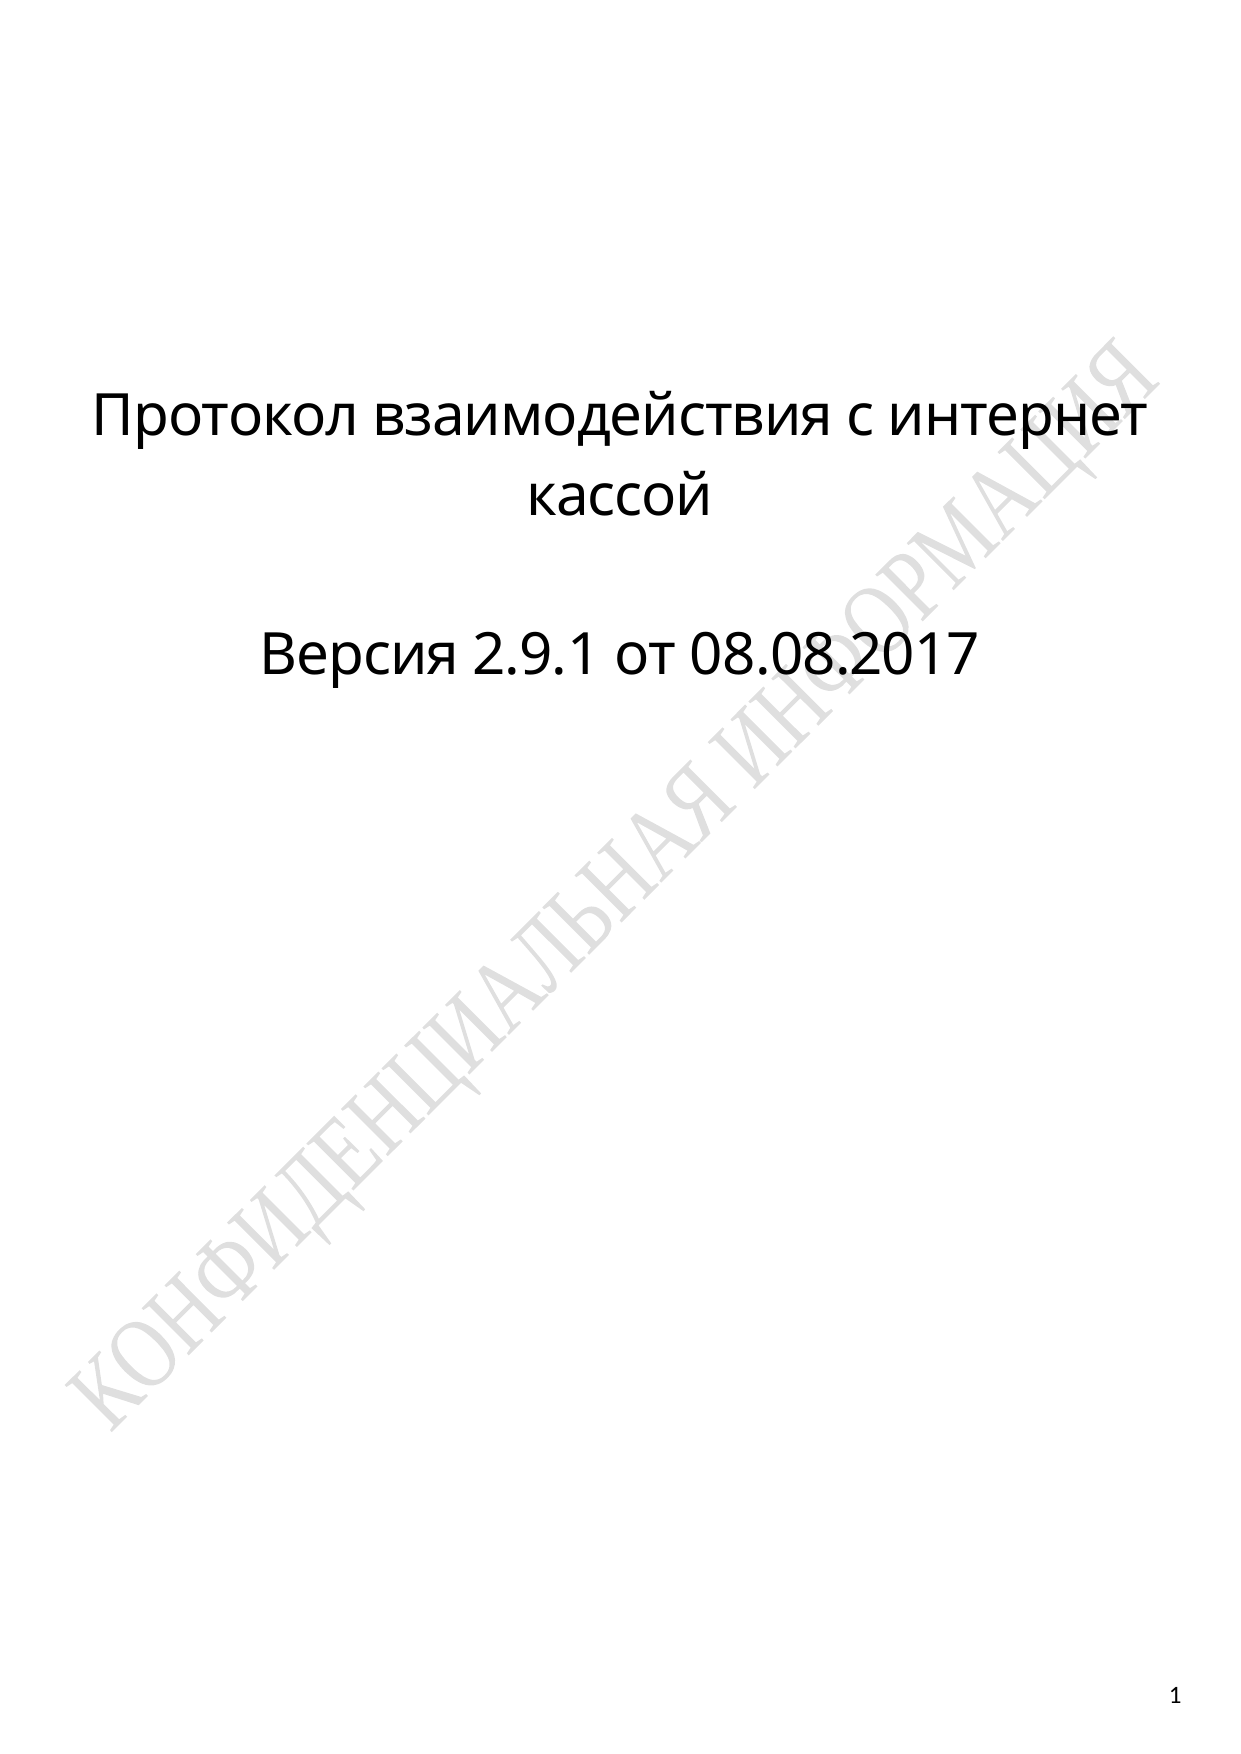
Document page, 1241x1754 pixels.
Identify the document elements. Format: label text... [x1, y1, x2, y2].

title Протокол взаимодействия с интернет кассой [59, 373, 1181, 532]
title Версия 2.9.1 от 08.08.2017 [59, 612, 1181, 691]
